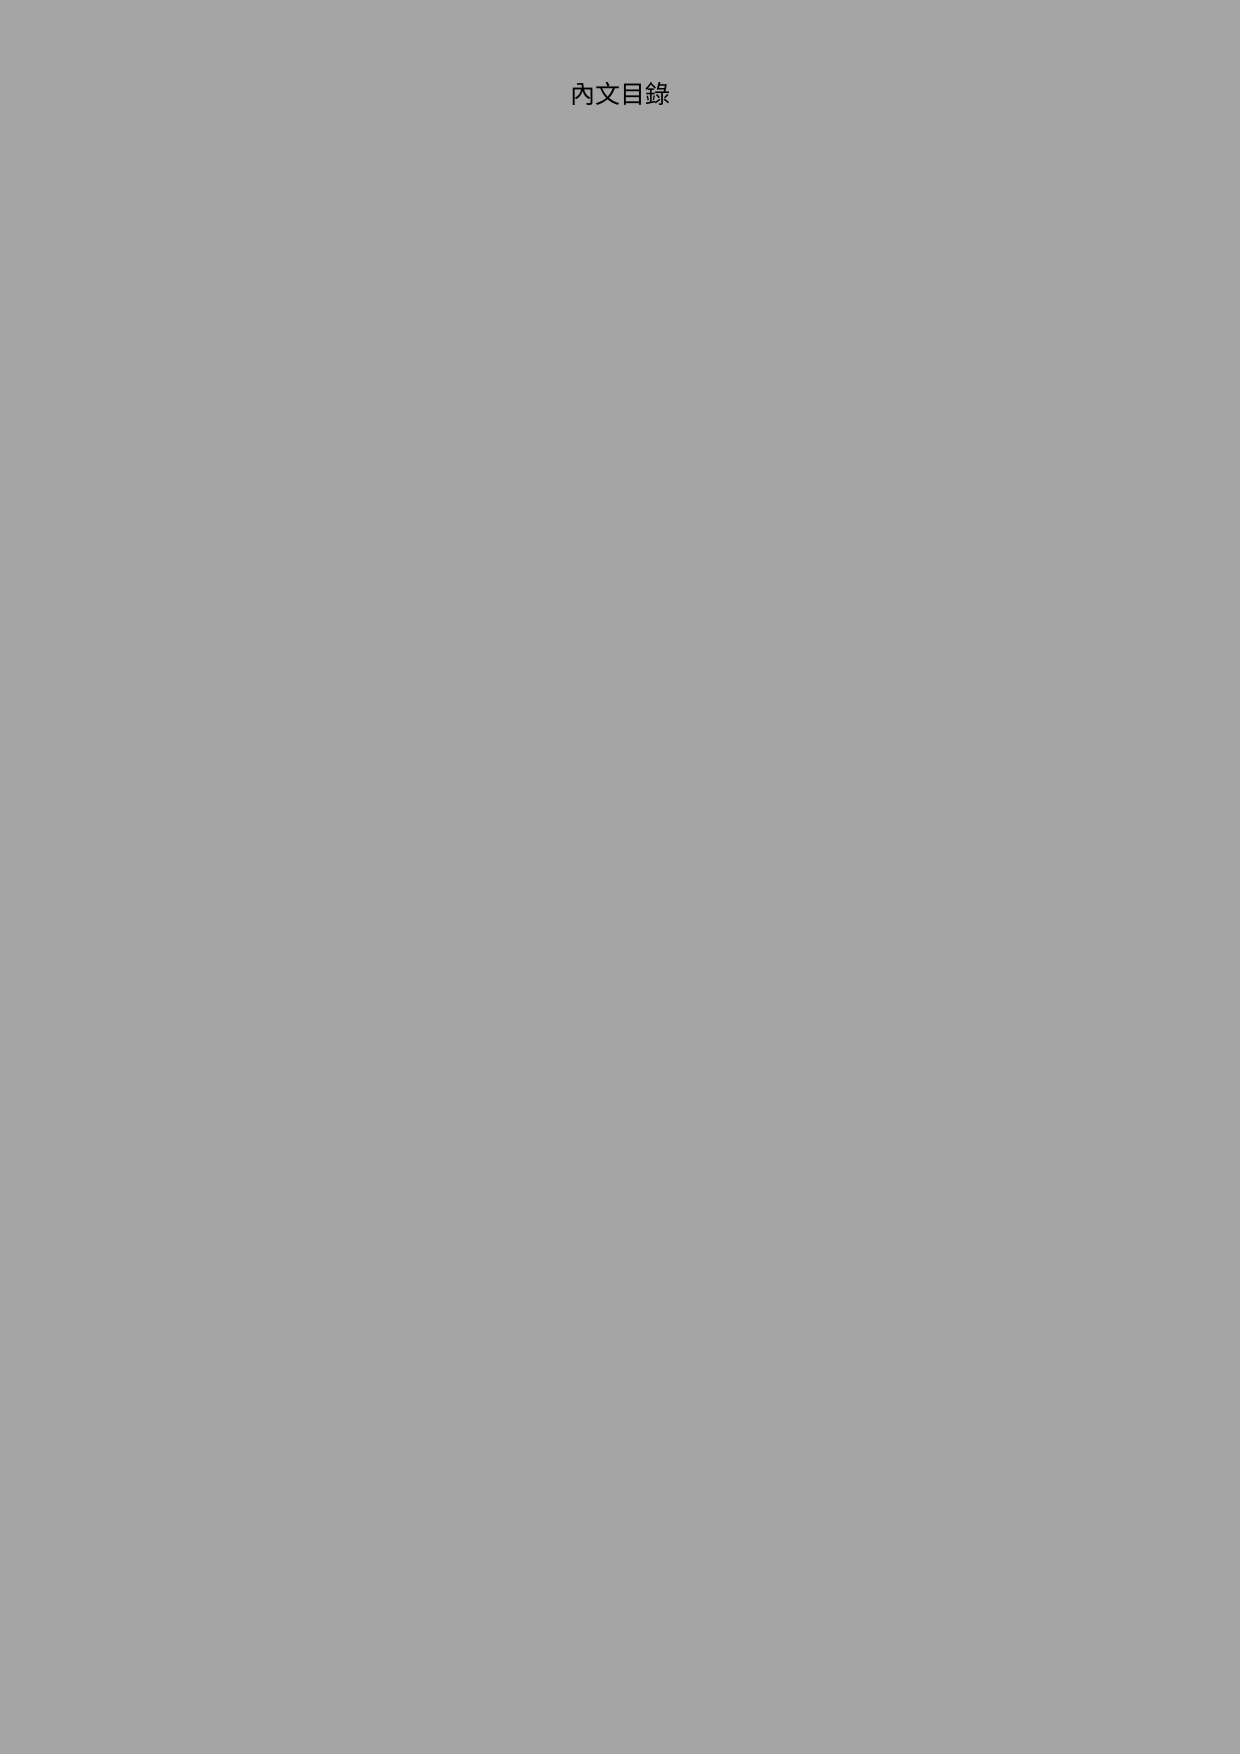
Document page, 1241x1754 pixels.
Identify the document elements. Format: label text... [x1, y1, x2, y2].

text 內文目錄 [75, 75, 1165, 111]
